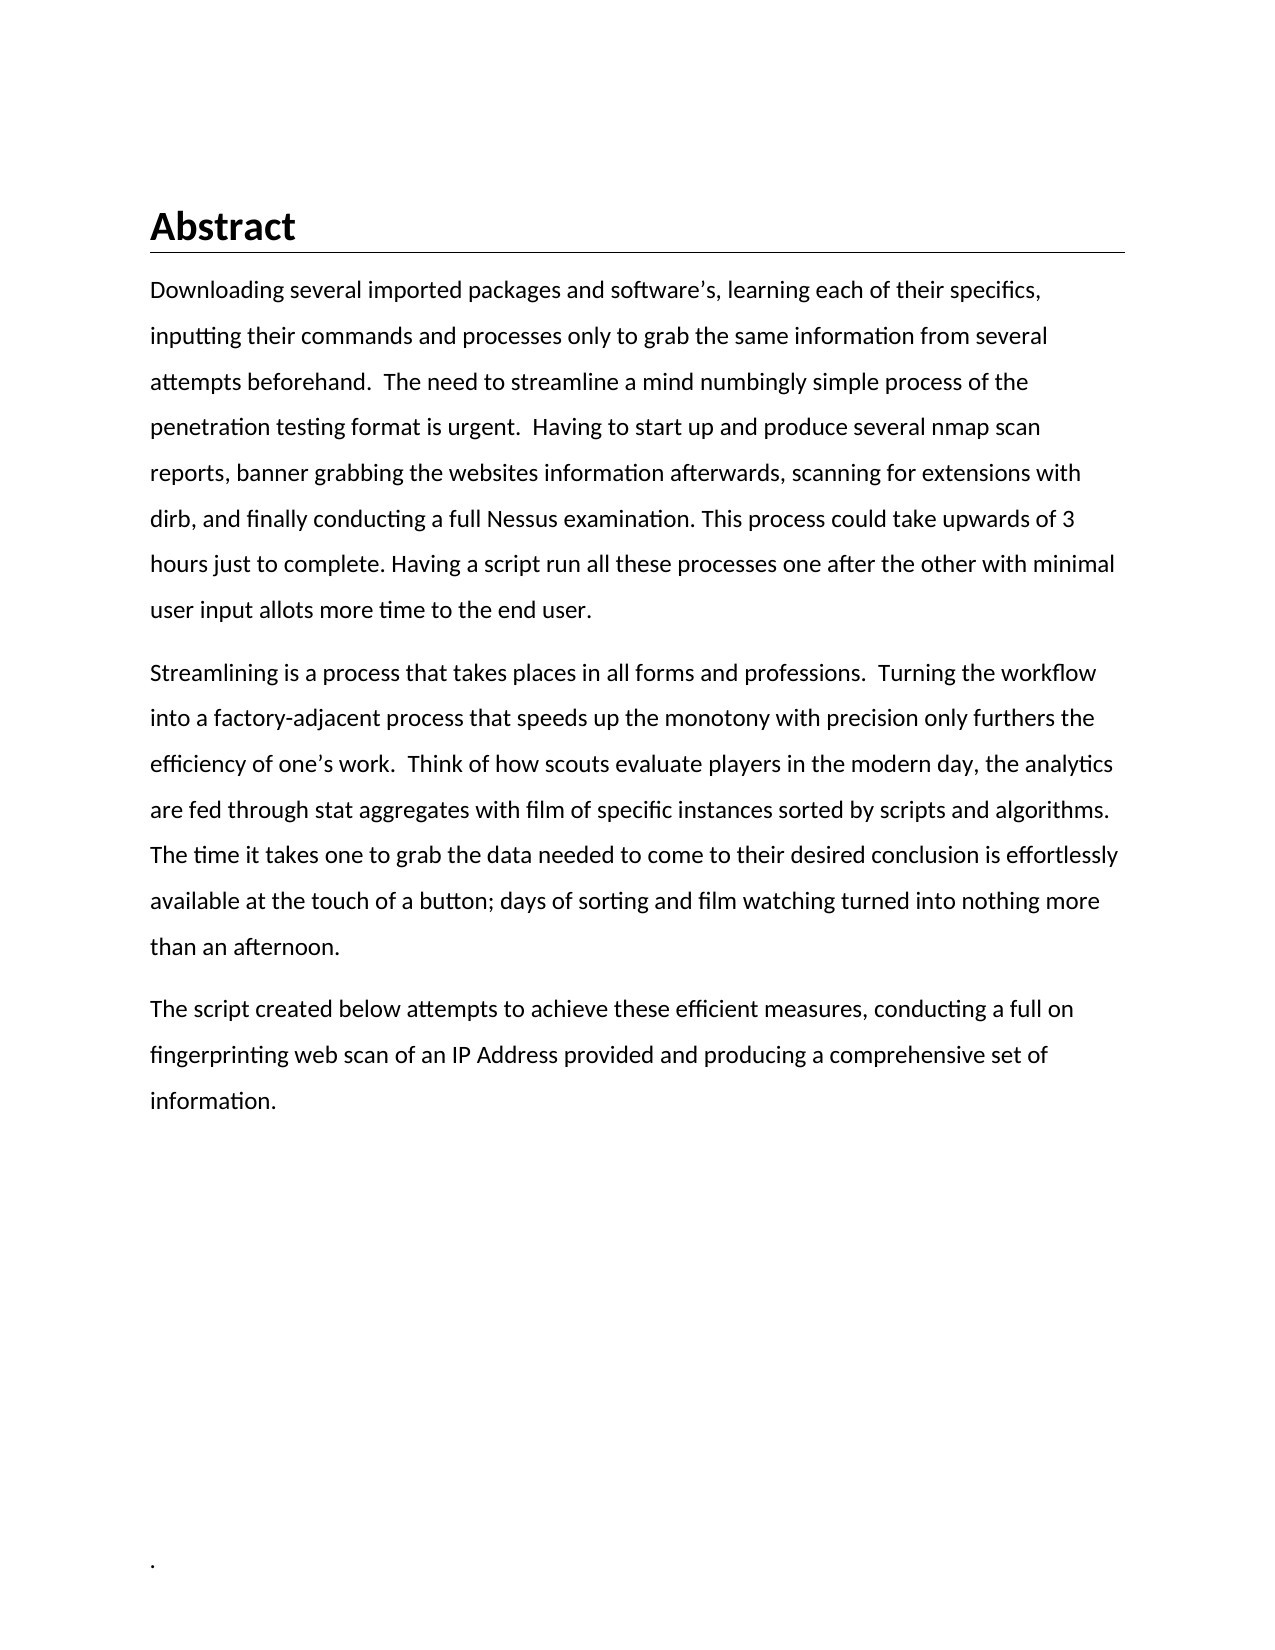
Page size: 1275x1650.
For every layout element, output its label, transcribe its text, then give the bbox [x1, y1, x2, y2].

text Streamlining is a process that takes places in all forms and professions. Turning the workflow into a factory-adjacent process that speeds up the monotony with precision only furthers the efficiency of one’s work. Think of how scouts evaluate players in the modern day, the analytics are fed through stat aggregates with film of specific instances sorted by scripts and algorithms. The time it takes one to grab the data needed to come to their desired conclusion is effortlessly available at the touch of a button; days of sorting and film watching turned into nothing more than an afternoon. [150, 657, 1125, 962]
text The script created below attempts to achieve these efficient measures, conducting a full on fingerprinting web scan of an IP Address provided and producing a comprehensive set of information. [150, 993, 1125, 1116]
title Abstract [150, 199, 1125, 252]
text Downloading several imported packages and software’s, learning each of their specifics, inputting their commands and processes only to grab the same information from several attempts beforehand. The need to streamline a mind numbingly simple process of the penetration testing format is urgent. Having to start up and produce several nmap scan reports, banner grabbing the websites information afterwards, scanning for extensions with dirb, and finally conducting a full Nessus examination. This process could take upwards of 3 hours just to complete. Having a script run all these processes one after the other with minimal user input allots more time to the end user. [150, 274, 1125, 625]
